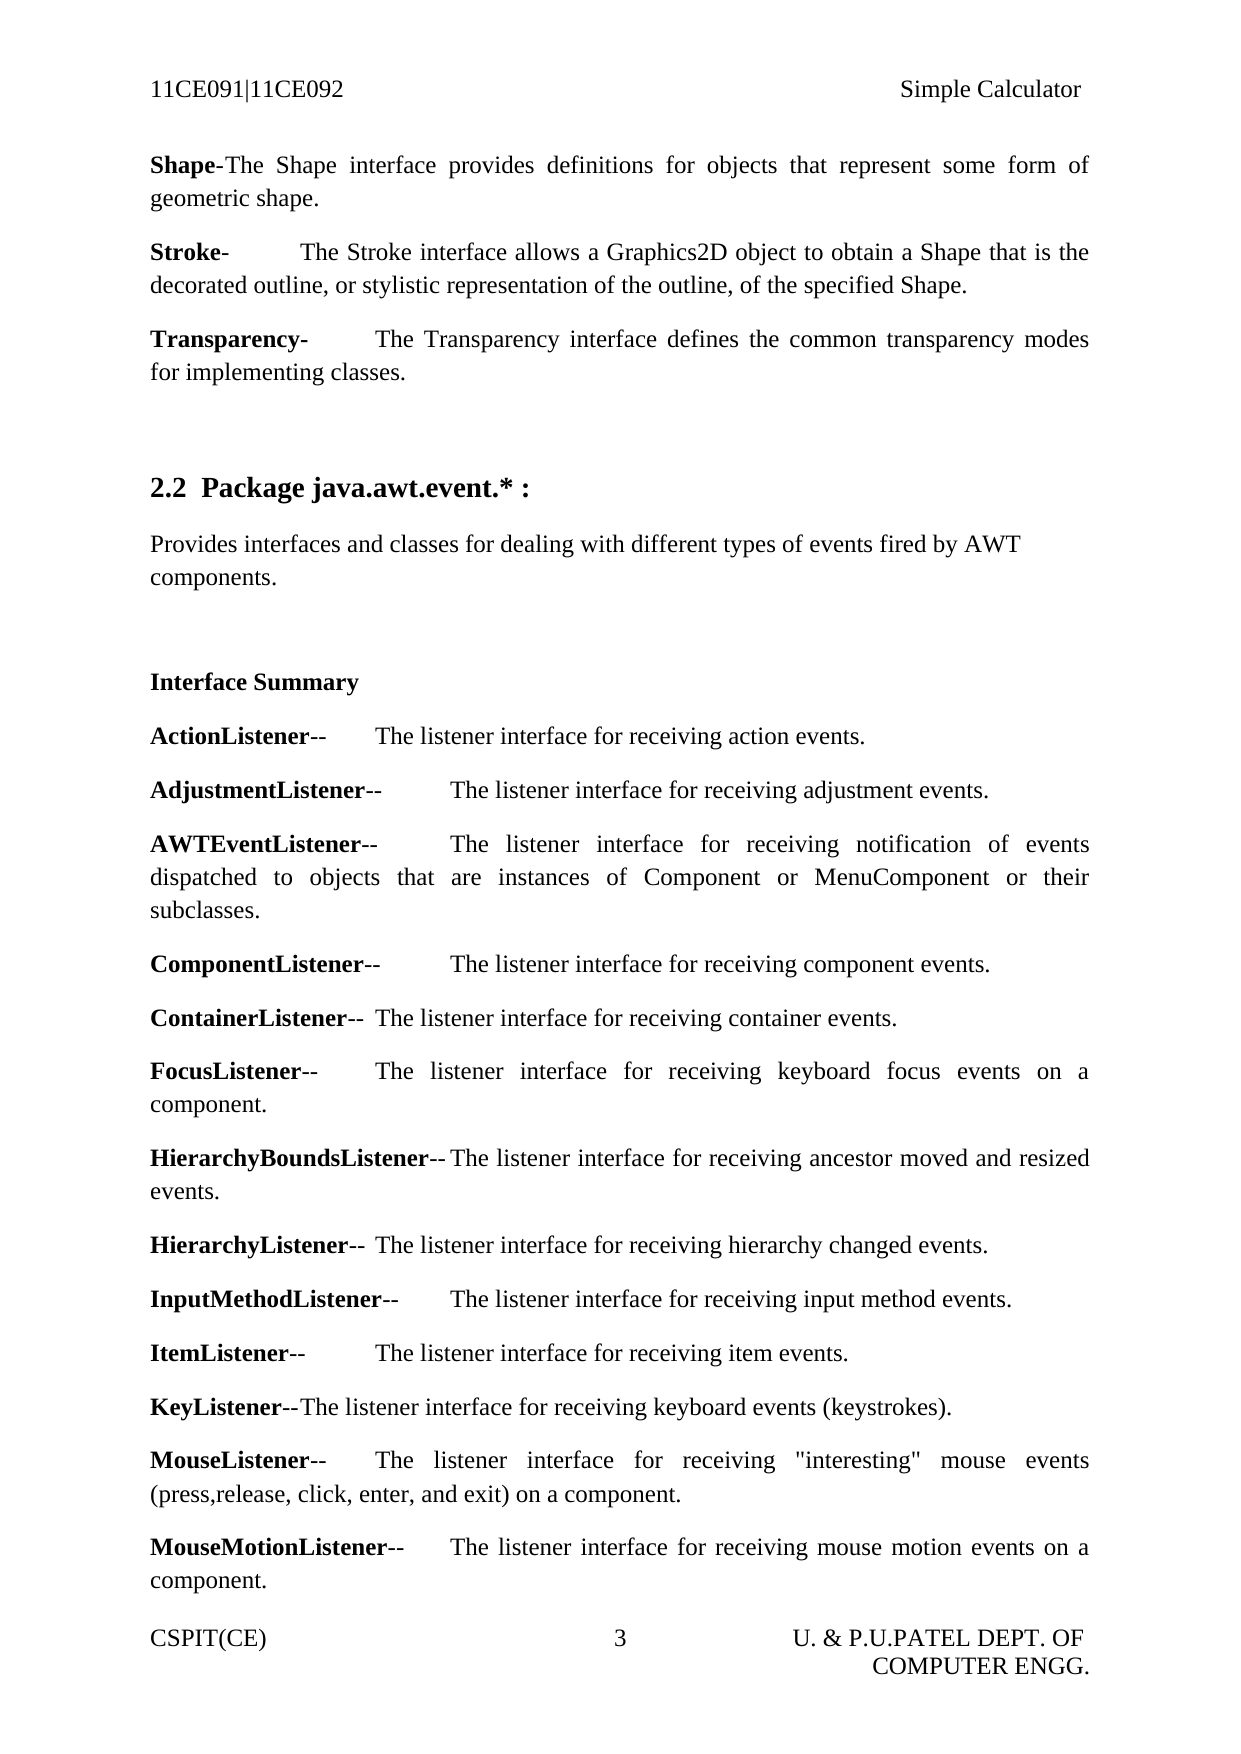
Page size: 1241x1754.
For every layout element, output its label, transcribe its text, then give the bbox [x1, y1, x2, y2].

text HierarchyBoundsListener-- The listener interface for receiving ancestor moved and resized events. [150, 1143, 1090, 1205]
text ItemListener-- The listener interface for receiving item events. [150, 1338, 1090, 1367]
text AWTEventListener-- The listener interface for receiving notification of events dispatched to objects that are instances of Component or MenuComponent or their subclasses. [150, 829, 1090, 924]
text HierarchyListener-- The listener interface for receiving hierarchy changed events. [150, 1230, 1090, 1259]
text InputMethodListener-- The listener interface for receiving input method events. [150, 1284, 1090, 1313]
text KeyListener-- The listener interface for receiving keyboard events (keystrokes). [150, 1392, 1090, 1421]
text MouseListener-- The listener interface for receiving "interesting" mouse events (press,release, click, enter, and exit) on a component. [150, 1446, 1090, 1507]
text AdjustmentListener-- The listener interface for receiving adjustment events. [150, 775, 1090, 804]
text Interface Summary [150, 667, 1090, 696]
text ActionListener-- The listener interface for receiving action events. [150, 721, 1090, 750]
text MouseMotionListener-- The listener interface for receiving mouse motion events on a component. [150, 1532, 1090, 1594]
text ContainerListener-- The listener interface for receiving container events. [150, 1003, 1090, 1031]
text ComponentListener-- The listener interface for receiving component events. [150, 949, 1090, 977]
text 2.2 Package java.awt.event.* : [150, 470, 1090, 503]
text FocusListener-- The listener interface for receiving keyboard focus events on a component. [150, 1056, 1090, 1118]
text Shape- The Shape interface provides definitions for objects that represent some form of geometric shape. [150, 150, 1090, 212]
text Provides interfaces and classes for dealing with different types of events fired by AWT components. [150, 529, 1090, 591]
text Stroke- The Stroke interface allows a Graphics2D object to obtain a Shape that is the decorated outline, or stylistic representation of the outline, of the specified Shape. [150, 237, 1090, 299]
text Transparency- The Transparency interface defines the common transparency modes for implementing classes. [150, 324, 1090, 386]
